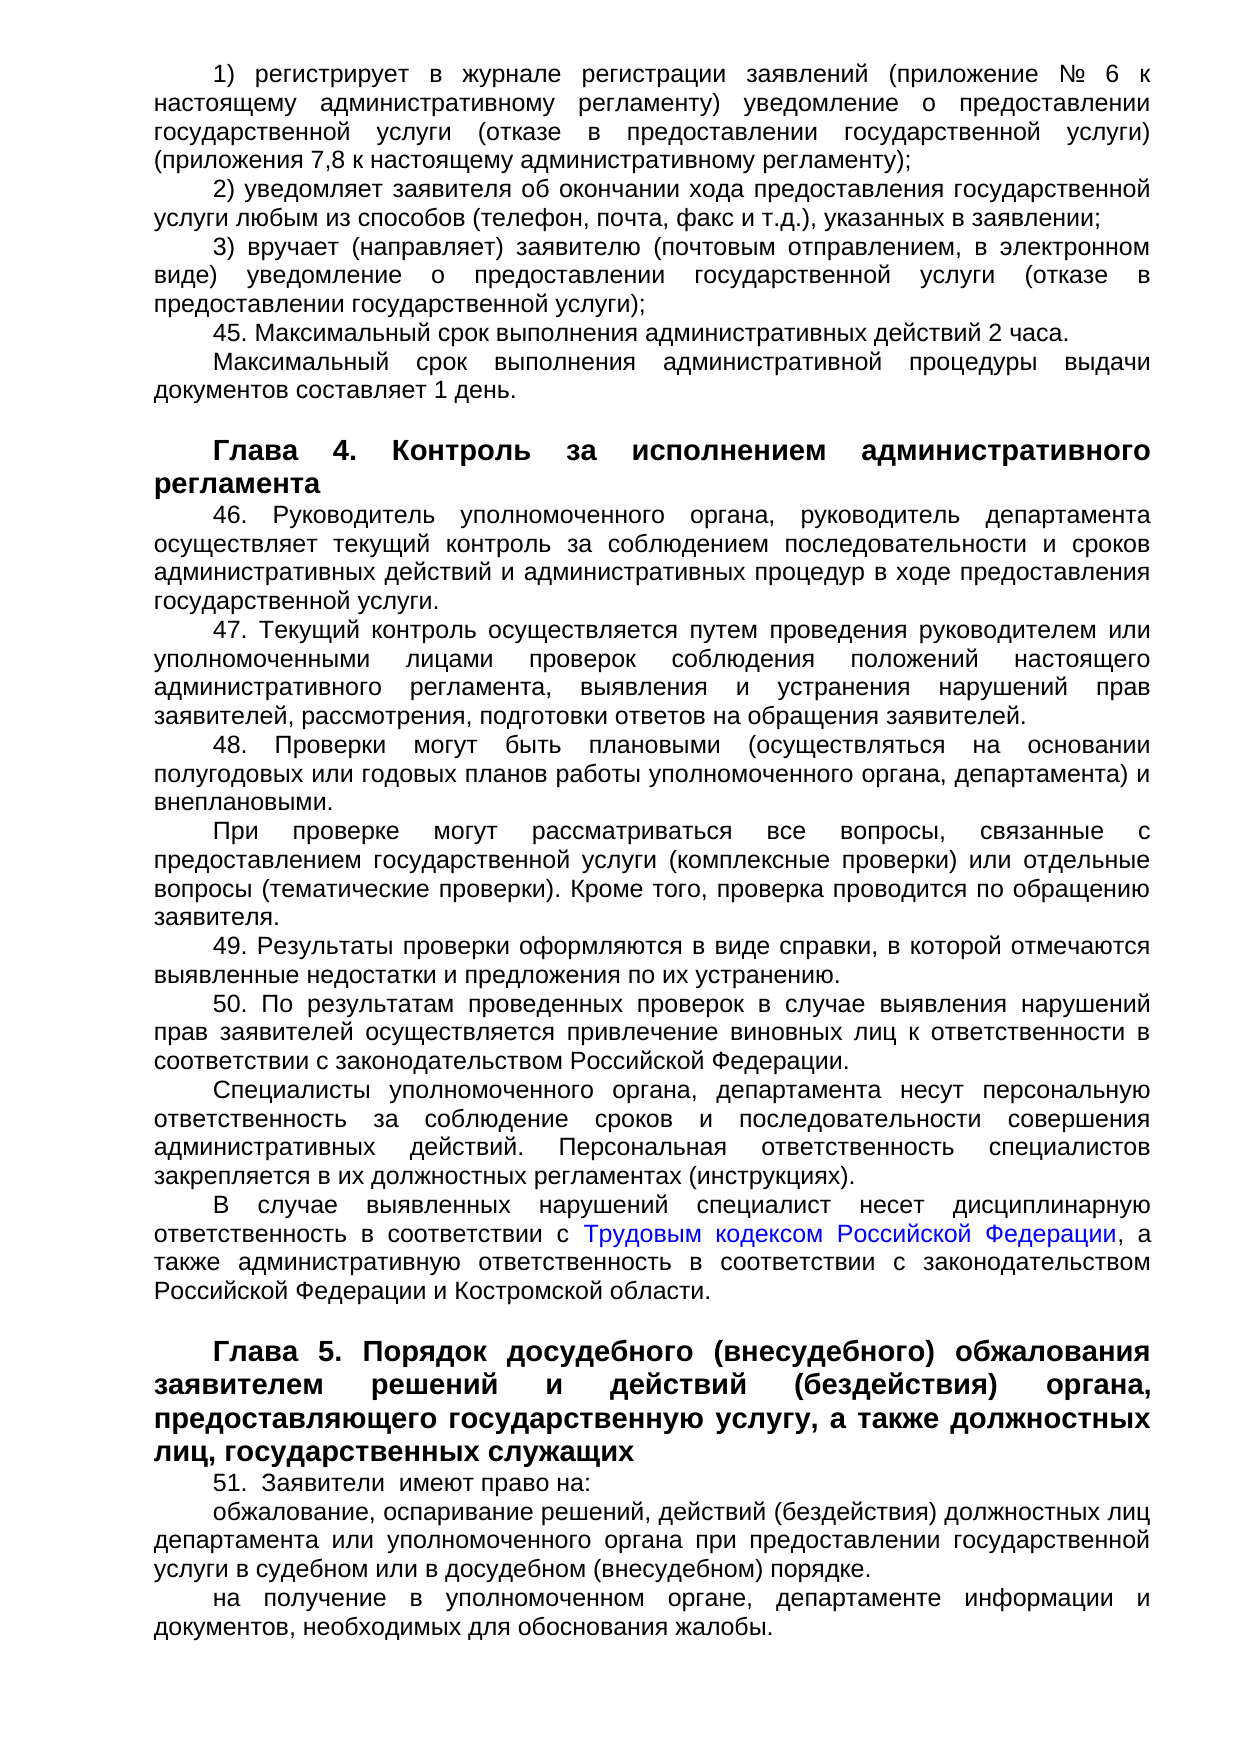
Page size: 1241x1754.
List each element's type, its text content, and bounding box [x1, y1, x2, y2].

text на получение в уполномоченном органе, департаменте информации и документов, необходимых для обоснования жалобы. [153, 1583, 1152, 1640]
text обжалование, оспаривание решений, действий (бездействия) должностных лиц департамента или уполномоченного органа при предоставлении государственной услуги в судебном или в досудебном (внесудебном) порядке. [153, 1497, 1152, 1583]
text При проверке могут рассматриваться все вопросы, связанные с предоставлением государственной услуги (комплексные проверки) или отдельные вопросы (тематические проверки). Кроме того, проверка проводится по обращению заявителя. [153, 816, 1152, 931]
text 48. Проверки могут быть плановыми (осуществляться на основании полугодовых или годовых планов работы уполномоченного органа, департамента) и внеплановыми. [153, 730, 1152, 816]
text 46. Руководитель уполномоченного органа, руководитель департамента осуществляет текущий контроль за соблюдением последовательности и сроков административных действий и административных процедур в ходе предоставления государственной услуги. [153, 500, 1152, 615]
text 49. Результаты проверки оформляются в виде справки, в которой отмечаются выявленные недостатки и предложения по их устранению. [153, 931, 1152, 989]
text Максимальный срок выполнения административной процедуры выдачи документов составляет 1 день. [153, 347, 1152, 404]
text 1) регистрирует в журнале регистрации заявлений (приложение № 6 к настоящему административному регламенту) уведомление о предоставлении государственной услуги (отказе в предоставлении государственной услуги) (приложения 7,8 к настоящему административному регламенту); [153, 59, 1152, 174]
text 2) уведомляет заявителя об окончании хода предоставления государственной услуги любым из способов (телефон, почта, факс и т.д.), указанных в заявлении; [153, 174, 1152, 232]
text Глава 4. Контроль за исполнением административного регламента [153, 433, 1152, 500]
text 50. По результатам проведенных проверок в случае выявления нарушений прав заявителей осуществляется привлечение виновных лиц к ответственности в соответствии с законодательством Российской Федерации. [153, 989, 1152, 1075]
text Специалисты уполномоченного органа, департамента несут персональную ответственность за соблюдение сроков и последовательности совершения административных действий. Персональная ответственность специалистов закрепляется в их должностных регламентах (инструкциях). [153, 1075, 1152, 1190]
text 51. Заявители имеют право на: [153, 1468, 1152, 1497]
text 47. Текущий контроль осуществляется путем проведения руководителем или уполномоченными лицами проверок соблюдения положений настоящего административного регламента, выявления и устранения нарушений прав заявителей, рассмотрения, подготовки ответов на обращения заявителей. [153, 615, 1152, 730]
text Глава 5. Порядок досудебного (внесудебного) обжалования заявителем решений и действий (бездействия) органа, предоставляющего государственную услугу, а также должностных лиц, государственных служащих [153, 1334, 1152, 1468]
text 3) вручает (направляет) заявителю (почтовым отправлением, в электронном виде) уведомление о предоставлении государственной услуги (отказе в предоставлении государственной услуги); [153, 232, 1152, 318]
text 45. Максимальный срок выполнения административных действий 2 часа. [153, 318, 1152, 347]
text В случае выявленных нарушений специалист несет дисциплинарную ответственность в соответствии с Трудовым кодексом Российской Федерации, а также административную ответственность в соответствии с законодательством Российской Федерации и Костромской области. [153, 1190, 1152, 1305]
